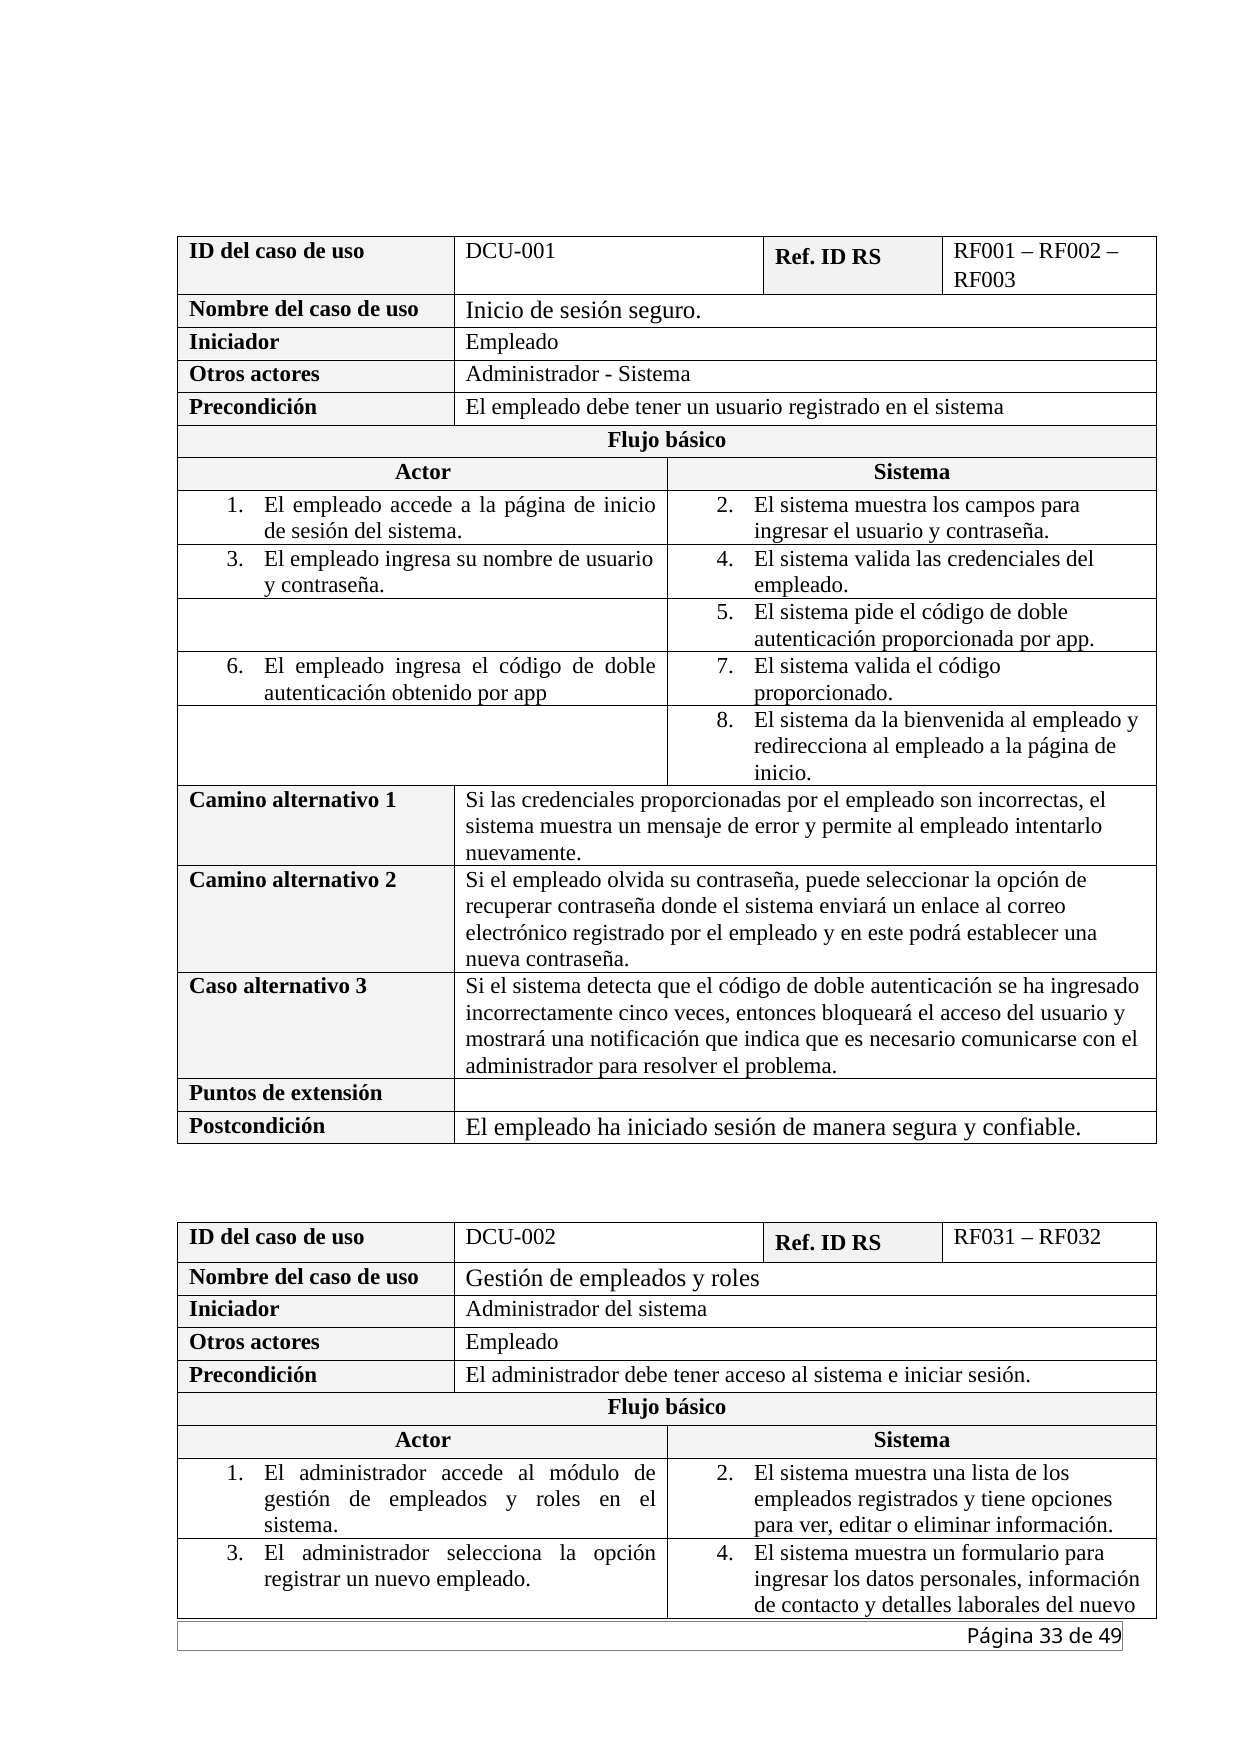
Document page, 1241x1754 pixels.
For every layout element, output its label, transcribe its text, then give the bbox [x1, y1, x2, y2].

table_cell Sistema [668, 458, 1156, 490]
table_cell El sistema muestra los campos para ingresar el usuario y contraseña. [668, 491, 1156, 544]
table_header Ref. ID RS [764, 1223, 942, 1262]
table_header DCU-001 [455, 237, 763, 294]
table_cell El empleado debe tener un usuario registrado en el sistema [455, 393, 1156, 425]
table_header ID del caso de uso [178, 237, 454, 294]
table_header ID del caso de uso [178, 1223, 454, 1262]
table_cell El empleado ingresa el código de doble autenticación obtenido por app [178, 652, 667, 705]
table_cell Puntos de extensión [178, 1079, 454, 1111]
table_cell Precondición [178, 393, 454, 425]
table_cell Sistema [668, 1426, 1156, 1457]
table_cell El sistema muestra una lista de los empleados registrados y tiene opciones para ver, editar o eliminar información. [668, 1459, 1156, 1538]
table_cell [178, 599, 667, 651]
table_cell Si las credenciales proporcionadas por el empleado son incorrectas, el sistema muestra un mensaje de error y permite al empleado intentarlo nuevamente. [455, 786, 1156, 865]
table_cell Si el empleado olvida su contraseña, puede seleccionar la opción de recuperar contraseña donde el sistema enviará un enlace al correo electrónico registrado por el empleado y en este podrá establecer una nueva contraseña. [455, 866, 1156, 972]
table_cell El sistema da la bienvenida al empleado y redirecciona al empleado a la página de inicio. [668, 706, 1156, 785]
table_cell Nombre del caso de uso [178, 1263, 454, 1294]
table_cell El administrador debe tener acceso al sistema e iniciar sesión. [455, 1361, 1156, 1392]
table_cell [668, 1539, 1156, 1618]
table_cell [178, 706, 667, 785]
table_cell Iniciador [178, 328, 454, 359]
table_cell Gestión de empleados y roles [455, 1263, 1156, 1294]
table_cell El empleado ha iniciado sesión de manera segura y confiable. [455, 1112, 1156, 1143]
table_cell Iniciador [178, 1296, 454, 1327]
table_header DCU-002 [455, 1223, 763, 1262]
table_header RF031 – RF032 [943, 1223, 1156, 1262]
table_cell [178, 1539, 667, 1618]
table_cell El sistema valida las credenciales del empleado. [668, 545, 1156, 597]
table_cell El empleado ingresa su nombre de usuario y contraseña. [178, 545, 667, 597]
table_cell El empleado accede a la página de inicio de sesión del sistema. [178, 491, 667, 544]
table_cell Nombre del caso de uso [178, 295, 454, 327]
table_cell Empleado [455, 1328, 1156, 1360]
table_cell [455, 1079, 1156, 1111]
table_cell El sistema pide el código de doble autenticación proporcionada por app. [668, 599, 1156, 651]
table_cell Actor [178, 1426, 667, 1457]
table_cell Camino alternativo 1 [178, 786, 454, 865]
table_cell El administrador accede al módulo de gestión de empleados y roles en el sistema. [178, 1459, 667, 1538]
table_cell El sistema valida el código proporcionado. [668, 652, 1156, 705]
table_cell Camino alternativo 2 [178, 866, 454, 972]
table_cell Empleado [455, 328, 1156, 359]
table_cell Flujo básico [178, 426, 1156, 457]
table_cell Otros actores [178, 1328, 454, 1360]
table_header RF001 – RF002 – RF003 [943, 237, 1156, 294]
table_cell Precondición [178, 1361, 454, 1392]
table_cell Otros actores [178, 361, 454, 392]
table_cell Si el sistema detecta que el código de doble autenticación se ha ingresado incorrectamente cinco veces, entonces bloqueará el acceso del usuario y mostrará una notificación que indica que es necesario comunicarse con el administrador para resolver el problema. [455, 973, 1156, 1078]
table_cell Flujo básico [178, 1393, 1156, 1425]
table_cell Caso alternativo 3 [178, 973, 454, 1078]
table_cell Postcondición [178, 1112, 454, 1143]
table_cell Inicio de sesión seguro. [455, 295, 1156, 327]
table_cell Administrador - Sistema [455, 361, 1156, 392]
table_cell Actor [178, 458, 667, 490]
table_cell Administrador del sistema [455, 1296, 1156, 1327]
table_header Ref. ID RS [764, 237, 942, 294]
